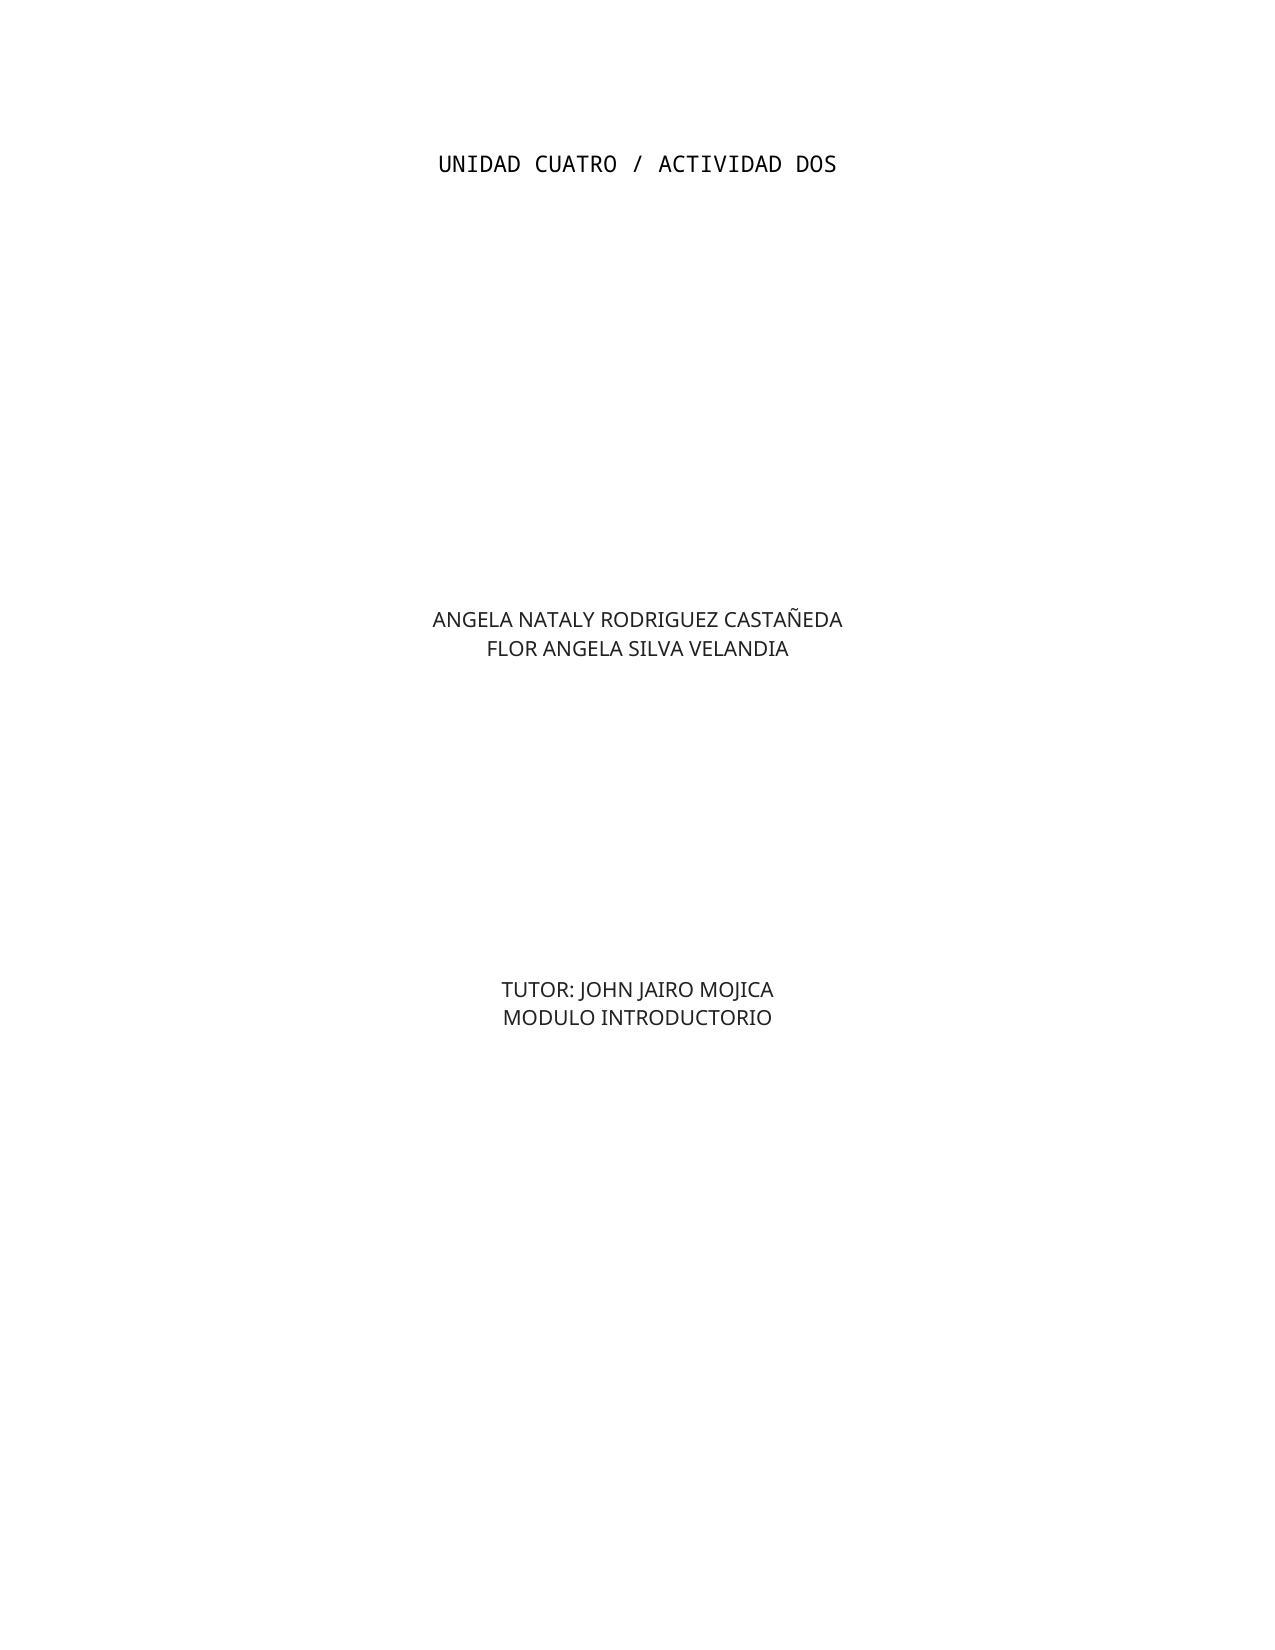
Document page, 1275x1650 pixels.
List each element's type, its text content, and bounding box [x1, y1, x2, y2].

text UNIDAD CUATRO / ACTIVIDAD DOS [177, 148, 1098, 179]
text TUTOR: JOHN JAIRO MOJICA [177, 975, 1098, 1003]
text MODULO INTRODUCTORIO [177, 1003, 1098, 1032]
text FLOR ANGELA SILVA VELANDIA [177, 634, 1098, 662]
text ANGELA NATALY RODRIGUEZ CASTAÑEDA [177, 605, 1098, 634]
